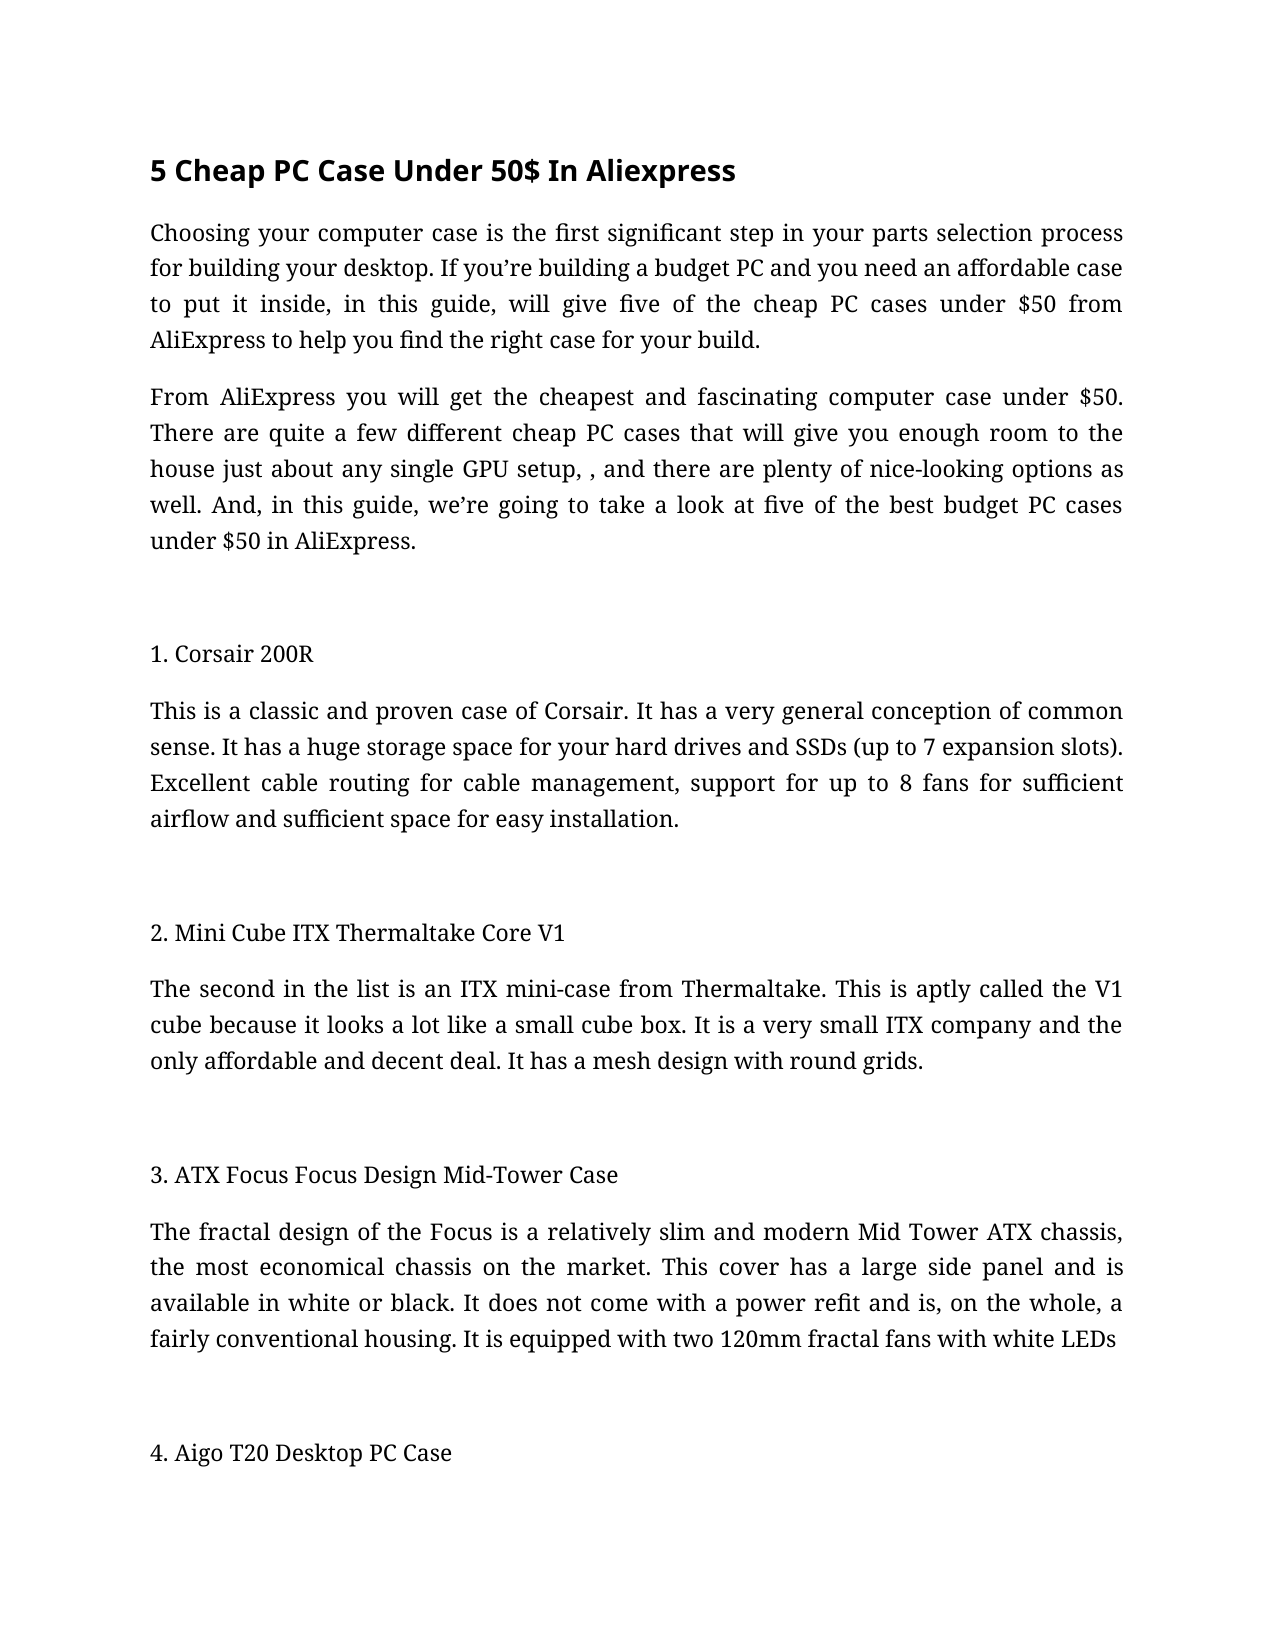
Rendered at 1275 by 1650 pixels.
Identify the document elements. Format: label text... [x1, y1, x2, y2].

text 3. ATX Focus Focus Design Mid-Tower Case [150, 1159, 1125, 1190]
text 4. Aigo T20 Desktop PC Case [150, 1437, 1125, 1468]
text 5 Cheap PC Case Under 50$ In Aliexpress [150, 150, 1125, 190]
text Choosing your computer case is the first significant step in your parts selection process for building your desktop. If you’re building a budget PC and you need an affordable case to put it inside, in this guide, will give five of the cheap PC cases under $50 from AliExpress to help you find the right case for your build. [150, 216, 1125, 356]
text 2. Mini Cube ITX Thermaltake Core V1 [150, 916, 1125, 948]
text The fractal design of the Focus is a relatively slim and modern Mid Tower ATX chassis, the most economical chassis on the market. This cover has a large side panel and is available in white or black. It does not come with a power refit and is, on the whole, a fairly conventional housing. It is equipped with two 120mm fractal fans with white LEDs [150, 1215, 1125, 1354]
text From AliExpress you will get the cheapest and fascinating computer case under $50. There are quite a few different cheap PC cases that will give you enough room to the house just about any single GPU setup, , and there are plenty of nice-looking options as well. And, in this guide, we’re going to take a look at five of the best budget PC cases under $50 in AliExpress. [150, 381, 1125, 556]
text 1. Corsair 200R [150, 638, 1125, 669]
text The second in the list is an ITX mini-case from Thermaltake. This is aptly called the V1 cube because it looks a lot like a small cube box. It is a very small ITX company and the only affordable and decent deal. It has a mesh design with round grids. [150, 973, 1125, 1076]
text This is a classic and proven case of Corsair. It has a very general conception of common sense. It has a huge storage space for your hard drives and SSDs (up to 7 expansion slots). Excellent cable routing for cable management, support for up to 8 fans for sufficient airflow and sufficient space for easy installation. [150, 695, 1125, 834]
